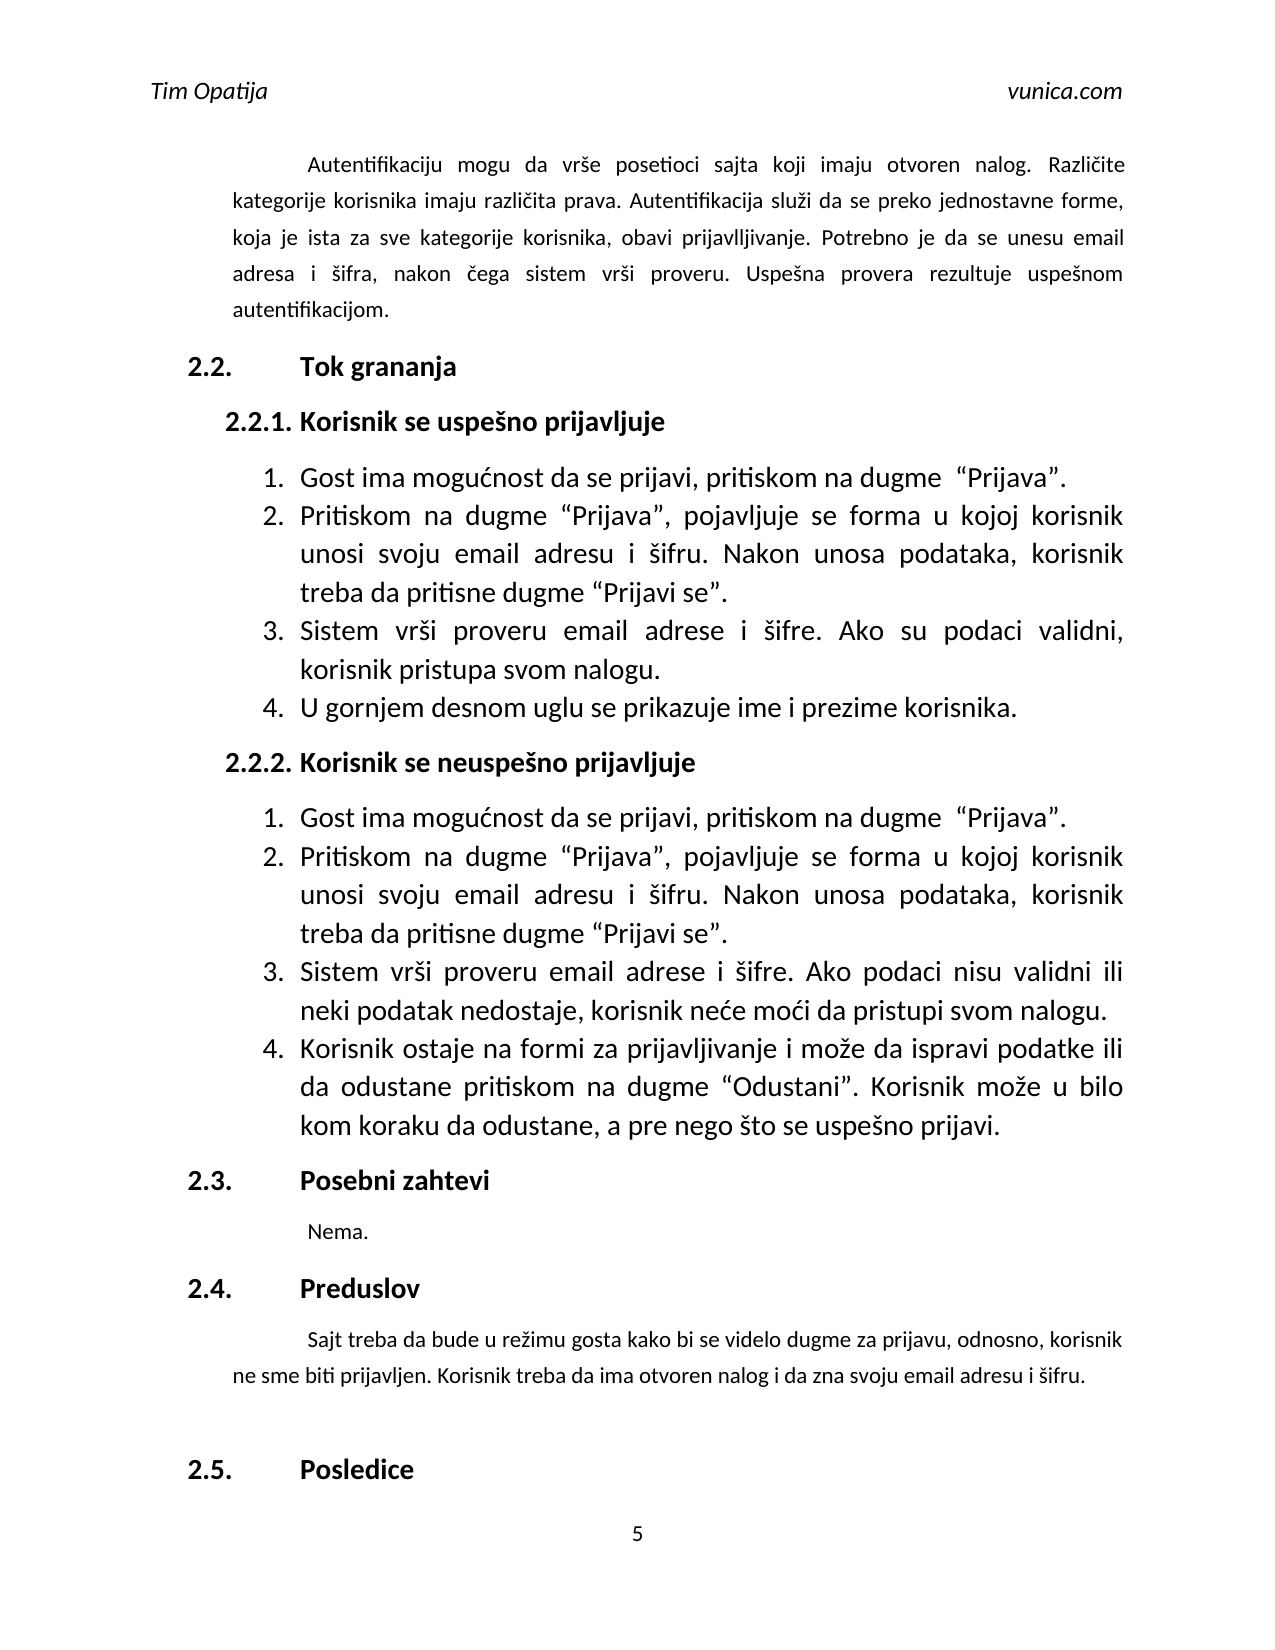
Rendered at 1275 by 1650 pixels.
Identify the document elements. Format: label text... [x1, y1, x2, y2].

text Korisnik se neuspešno prijavljuje [225, 744, 1125, 780]
text Posledice [187, 1451, 1125, 1487]
text Sistem vrši proveru email adrese i šifre. Ako su podaci validni, korisnik pristupa svom nalogu. [262, 612, 1125, 686]
list Gost ima mogućnost da se prijavi, pritiskom na dugme “Prijava”. [262, 799, 1125, 835]
text Nema. [232, 1217, 1125, 1245]
text Korisnik se uspešno prijavljuje [225, 403, 1125, 439]
text Autentifikaciju mogu da vrše posetioci sajta koji imaju otvoren nalog. Različite kategorije korisnika imaju različita prava. Autentifikacija služi da se preko jednostavne forme, koja je ista za sve kategorije korisnika, obavi prijavlljivanje. Potrebno je da se unesu email adresa i šifra, nakon čega sistem vrši proveru. Uspešna provera rezultuje uspešnom autentifikacijom. [232, 150, 1125, 323]
text Preduslov [187, 1270, 1125, 1306]
text Posebni zahtevi [187, 1162, 1125, 1198]
text Pritiskom na dugme “Prijava”, pojavljuje se forma u kojoj korisnik unosi svoju email adresu i šifru. Nakon unosa podataka, korisnik treba da pritisne dugme “Prijavi se”. [262, 497, 1125, 609]
text Korisnik ostaje na formi za prijavljivanje i može da ispravi podatke ili da odustane pritiskom na dugme “Odustani”. Korisnik može u bilo kom koraku da odustane, a pre nego što se uspešno prijavi. [262, 1030, 1125, 1143]
text Sajt treba da bude u režimu gosta kako bi se videlo dugme za prijavu, odnosno, korisnik ne sme biti prijavljen. Korisnik treba da ima otvoren nalog i da zna svoju email adresu i šifru. [232, 1325, 1125, 1390]
text Gost ima mogućnost da se prijavi, pritiskom na dugme “Prijava”. [262, 459, 1125, 494]
text Sistem vrši proveru email adrese i šifre. Ako podaci nisu validni ili neki podatak nedostaje, korisnik neće moći da pristupi svom nalogu. [262, 953, 1125, 1027]
text U gornjem desnom uglu se prikazuje ime i prezime korisnika. [262, 689, 1125, 725]
text Tok grananja [187, 348, 1125, 384]
text Pritiskom na dugme “Prijava”, pojavljuje se forma u kojoj korisnik unosi svoju email adresu i šifru. Nakon unosa podataka, korisnik treba da pritisne dugme “Prijavi se”. [262, 838, 1125, 950]
